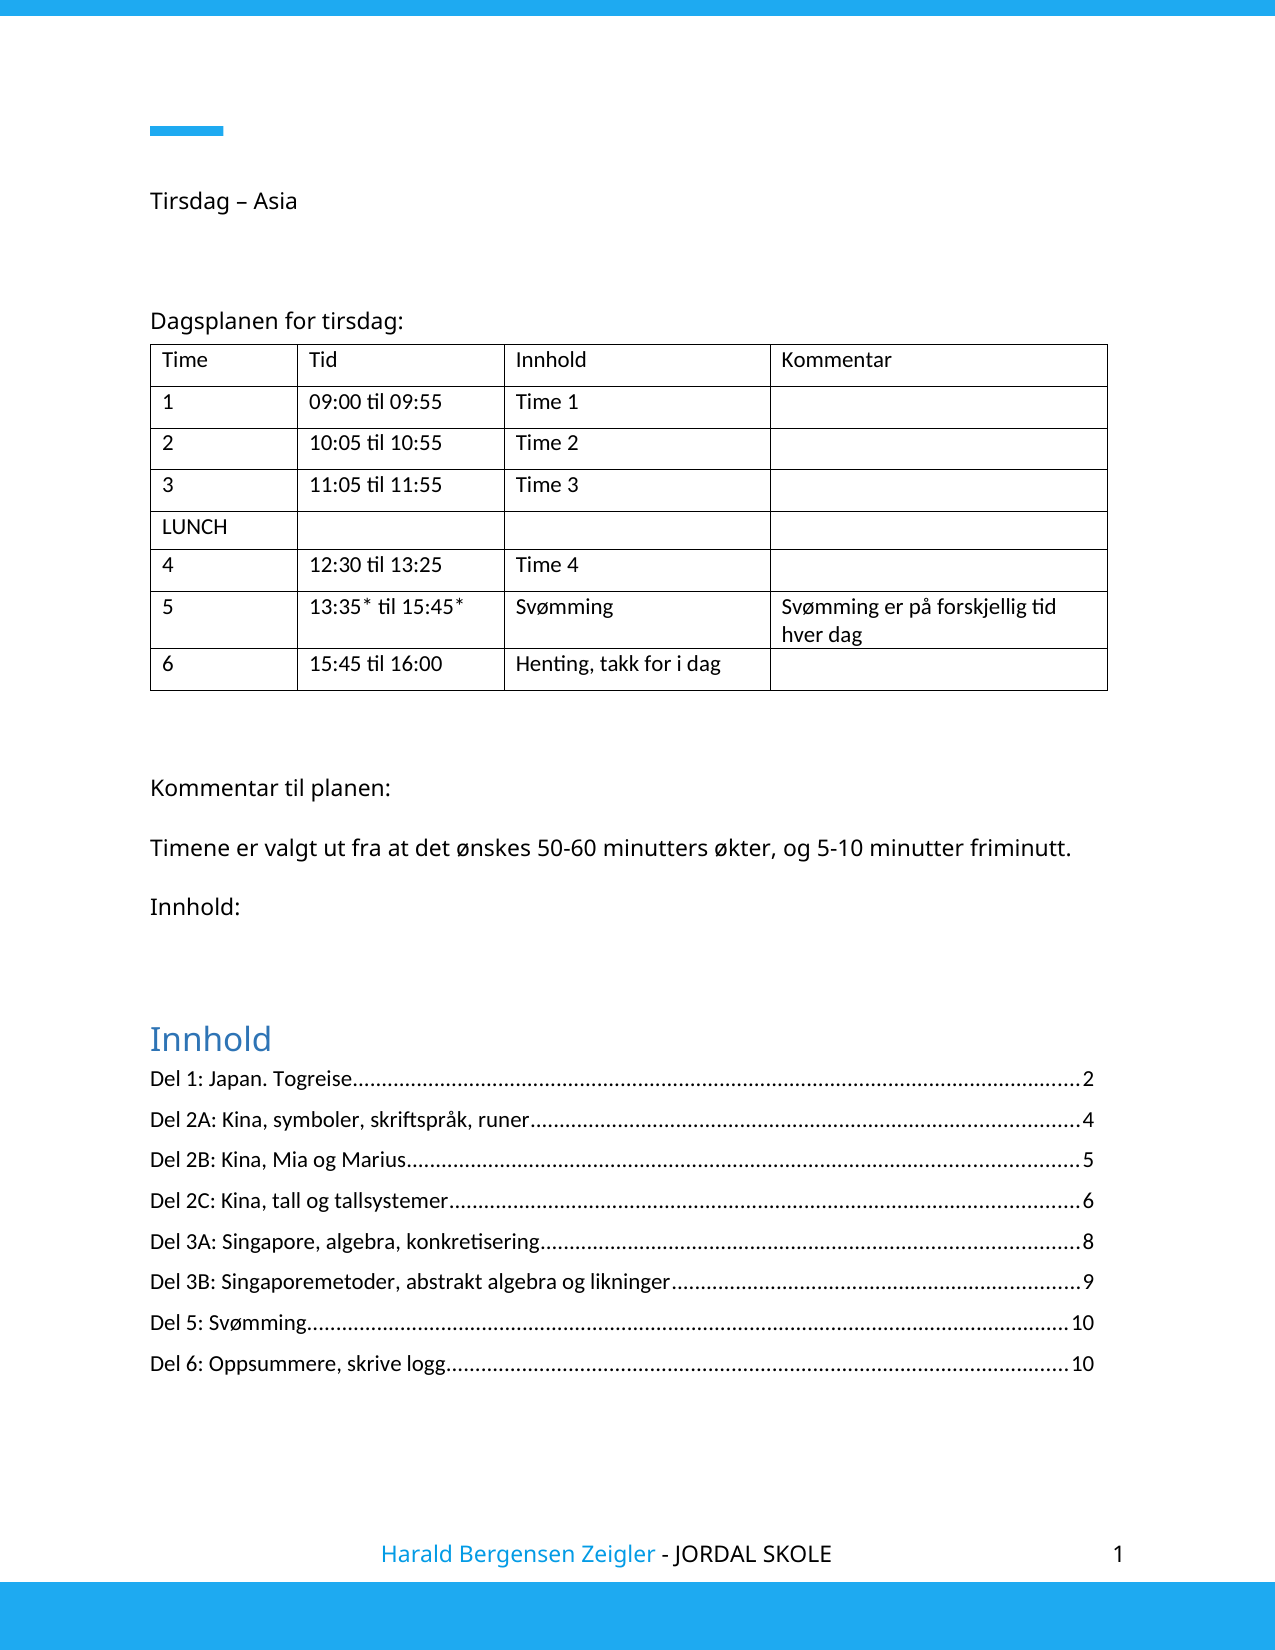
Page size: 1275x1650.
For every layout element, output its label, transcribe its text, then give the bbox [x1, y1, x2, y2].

table_cell 13:35* til 15:45* [298, 592, 504, 648]
table_cell 15:45 til 16:00 [298, 649, 504, 690]
table_cell 4 [151, 550, 297, 591]
table_header Tid [298, 345, 504, 386]
picture [0, 1582, 1275, 1650]
table_cell [505, 512, 770, 549]
table_header Kommentar [771, 345, 1107, 386]
table_cell 09:00 til 09:55 [298, 387, 504, 427]
table_cell Svømming [505, 592, 770, 648]
table_cell Time 3 [505, 470, 770, 511]
table_cell 3 [151, 470, 297, 511]
text Tirsdag – Asia [150, 185, 1125, 216]
table_cell [298, 512, 504, 549]
table_cell [771, 550, 1107, 591]
table_cell 5 [151, 592, 297, 648]
table_cell LUNCH [151, 512, 297, 549]
table_cell 6 [151, 649, 297, 690]
text Innhold: [150, 891, 1125, 923]
table_cell Time 1 [505, 387, 770, 427]
table_cell [771, 512, 1107, 549]
picture [150, 126, 224, 136]
table_cell 11:05 til 11:55 [298, 470, 504, 511]
table_cell Svømming er på forskjellig tid hver dag [771, 592, 1107, 648]
table_cell 10:05 til 10:55 [298, 429, 504, 469]
table_cell 1 [151, 387, 297, 427]
table_cell Time 2 [505, 429, 770, 469]
table_cell [771, 429, 1107, 469]
table_header Innhold [505, 345, 770, 386]
table_cell 2 [151, 429, 297, 469]
table_cell Henting, takk for i dag [505, 649, 770, 690]
table_cell [771, 387, 1107, 427]
text Kommentar til planen: [150, 772, 1125, 803]
table_header Time [151, 345, 297, 386]
table_cell 12:30 til 13:25 [298, 550, 504, 591]
text Timene er valgt ut fra at det ønskes 50-60 minutters økter, og 5-10 minutter friminutt. [150, 831, 1125, 863]
table_cell Time 4 [505, 550, 770, 591]
picture [0, 0, 1275, 16]
text Dagsplanen for tirsdag: [150, 305, 1125, 336]
table_cell [771, 470, 1107, 511]
table_cell [771, 649, 1107, 690]
